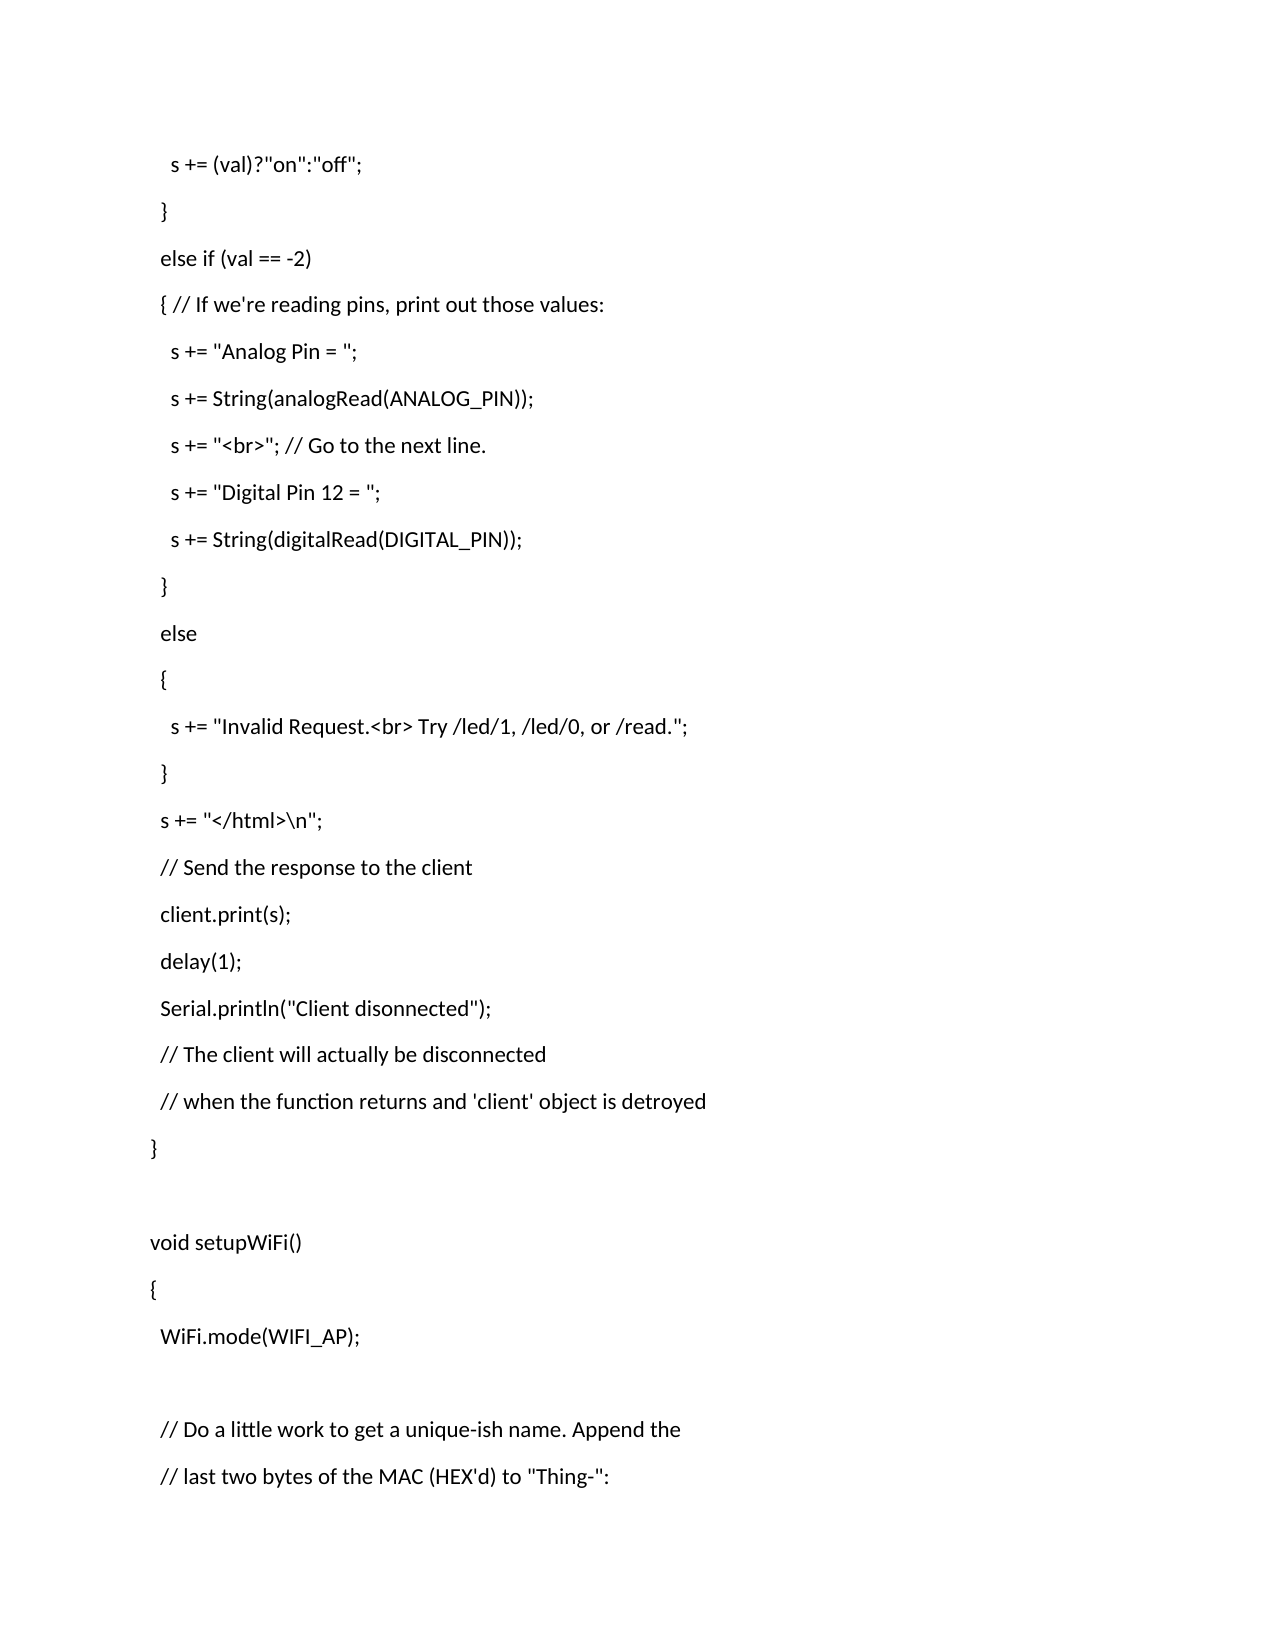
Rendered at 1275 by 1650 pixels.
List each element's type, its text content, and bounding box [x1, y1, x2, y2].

text // when the function returns and 'client' object is detroyed [150, 1087, 1125, 1116]
text client.print(s); [150, 900, 1125, 928]
text else if (val == -2) [150, 244, 1125, 272]
text } [150, 1134, 1125, 1162]
text s += "</html>\n"; [150, 806, 1125, 834]
text s += "<br>"; // Go to the next line. [150, 431, 1125, 459]
text // The client will actually be disconnected [150, 1041, 1125, 1069]
text s += "Analog Pin = "; [150, 337, 1125, 366]
text { [150, 666, 1125, 694]
text s += String(analogRead(ANALOG_PIN)); [150, 384, 1125, 412]
text WiFi.mode(WIFI_AP); [150, 1322, 1125, 1350]
text } [150, 572, 1125, 600]
text // Do a little work to get a unique-ish name. Append the [150, 1416, 1125, 1444]
text s += String(digitalRead(DIGITAL_PIN)); [150, 525, 1125, 553]
text { [150, 1275, 1125, 1303]
text } [150, 759, 1125, 787]
text s += (val)?"on":"off"; [150, 150, 1125, 178]
text // last two bytes of the MAC (HEX'd) to "Thing-": [150, 1462, 1125, 1491]
text // Send the response to the client [150, 853, 1125, 881]
text else [150, 619, 1125, 647]
text Serial.println("Client disonnected"); [150, 994, 1125, 1022]
text { // If we're reading pins, print out those values: [150, 291, 1125, 319]
text s += "Invalid Request.<br> Try /led/1, /led/0, or /read."; [150, 712, 1125, 741]
text void setupWiFi() [150, 1228, 1125, 1256]
text s += "Digital Pin 12 = "; [150, 478, 1125, 506]
text } [150, 197, 1125, 225]
text delay(1); [150, 947, 1125, 975]
